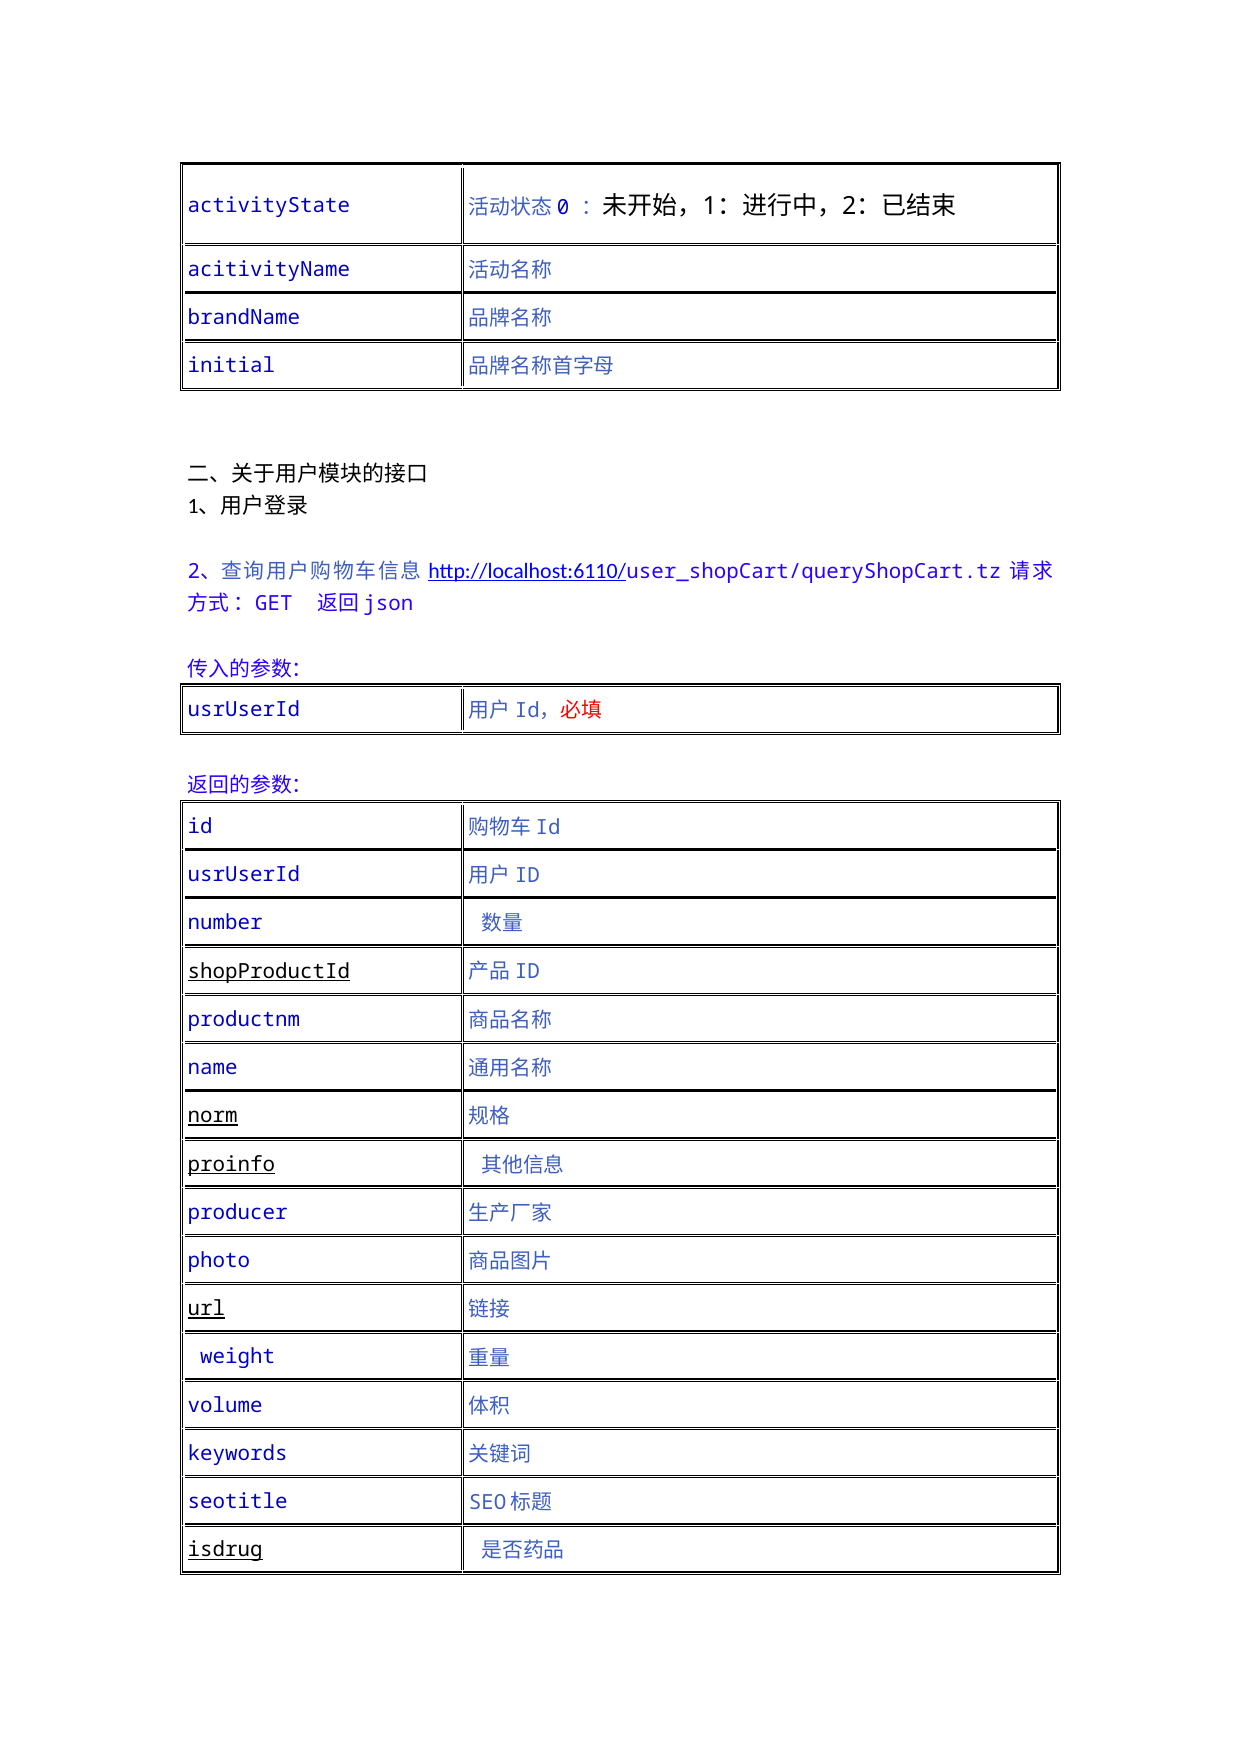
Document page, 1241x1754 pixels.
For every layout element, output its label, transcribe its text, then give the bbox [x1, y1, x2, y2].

table_cell weight [183, 1330, 461, 1378]
table_cell 关键词 [463, 1427, 1059, 1475]
list 查询用户购物车信息http://localhost:6110/user_shopCart/queryShopCart.tz 请求方式 ：GET 返回json [187, 553, 1053, 618]
table_cell shopProductId [183, 944, 461, 992]
table_cell 活动状态 0 ：未开始，1：进行中，2：已结束 [463, 165, 1057, 243]
table_cell 品牌名称 [464, 291, 1057, 339]
table_cell 品牌名称首字母 [463, 339, 1058, 387]
table_cell initial [183, 339, 462, 387]
table_cell seotitle [181, 1475, 462, 1523]
table_cell SEO标题 [463, 1475, 1059, 1523]
table_cell 商品图片 [463, 1234, 1059, 1282]
table_cell 其他信息 [464, 1137, 1058, 1185]
table_cell name [181, 1041, 462, 1089]
table_cell number [183, 896, 461, 944]
table_cell producer [183, 1185, 461, 1234]
table_cell norm [183, 1089, 461, 1137]
table_cell 体积 [464, 1378, 1058, 1427]
table_cell 是否药品 [463, 1523, 1058, 1571]
table_header 购物车Id [463, 803, 1057, 848]
table_cell 重量 [464, 1330, 1058, 1378]
table_cell 活动名称 [463, 243, 1059, 291]
table_header usrUserId [183, 687, 462, 731]
table_cell activityState [183, 165, 462, 243]
table_cell photo [181, 1234, 462, 1282]
table_cell 用户ID [464, 848, 1059, 896]
table_header 用户Id，必填 [463, 687, 1057, 731]
list 关于用户模块的接口 [187, 456, 1053, 488]
table_cell acitivityName [181, 243, 462, 291]
table_cell 产品ID [464, 944, 1058, 992]
table_cell keywords [181, 1427, 462, 1475]
table_cell 规格 [464, 1089, 1057, 1137]
table_cell brandName [183, 291, 461, 339]
list 1、用户登录 [187, 488, 1053, 521]
table_cell 通用名称 [463, 1041, 1059, 1089]
table_cell productnm [183, 993, 461, 1041]
table_cell 生产厂家 [464, 1185, 1058, 1234]
table_cell 数量 [464, 896, 1057, 944]
table_header id [183, 803, 462, 848]
table_cell volume [183, 1378, 461, 1427]
table_cell url [181, 1282, 462, 1330]
table_cell usrUserId [181, 848, 461, 896]
table_cell 商品名称 [464, 993, 1058, 1041]
table_cell proinfo [183, 1137, 461, 1185]
table_cell isdrug [183, 1523, 462, 1571]
table_cell 链接 [463, 1282, 1059, 1330]
list 返回的参数： [187, 767, 1053, 799]
list 传入的参数： [187, 651, 1053, 683]
